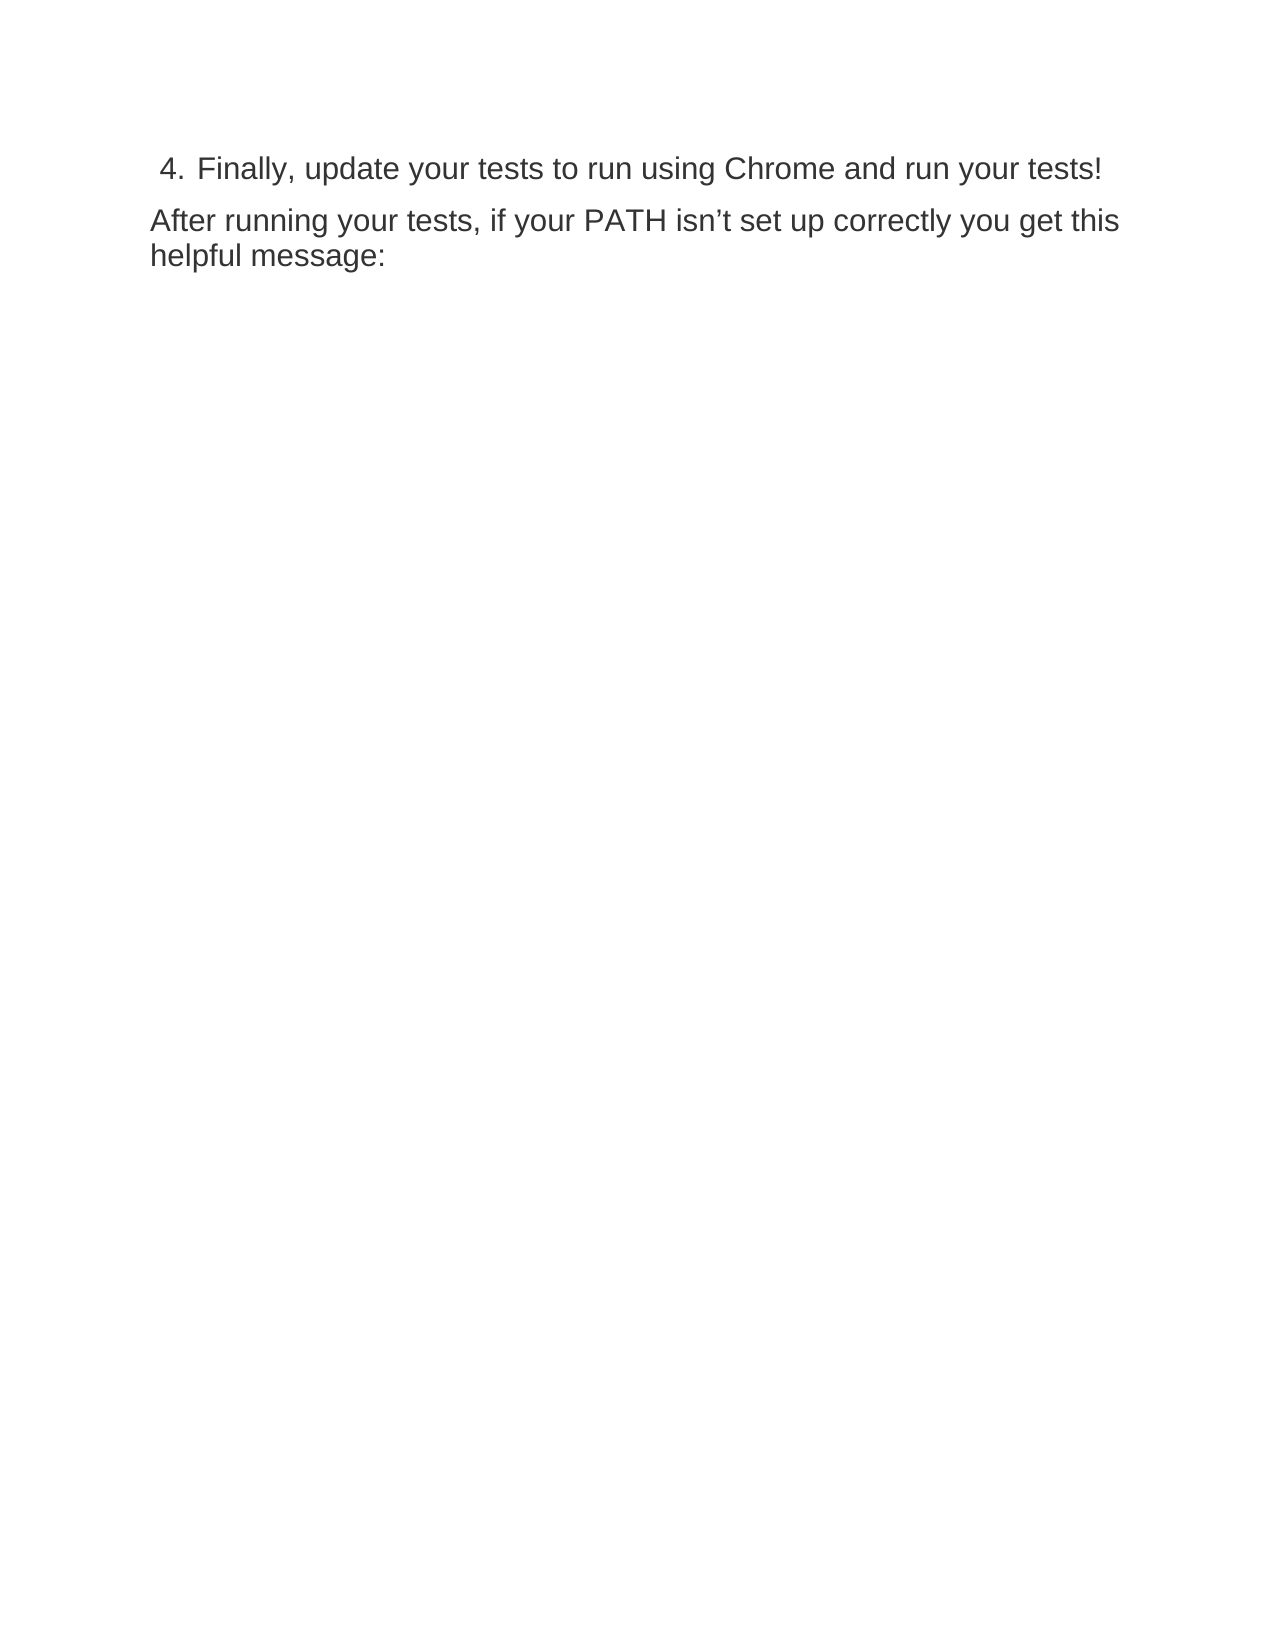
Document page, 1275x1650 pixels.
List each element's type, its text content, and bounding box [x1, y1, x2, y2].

list Finally, update your tests to run using Chrome and run your tests! [159, 150, 1125, 186]
text After running your tests, if your PATH isn’t set up correctly you get this helpful message: [150, 202, 1125, 273]
